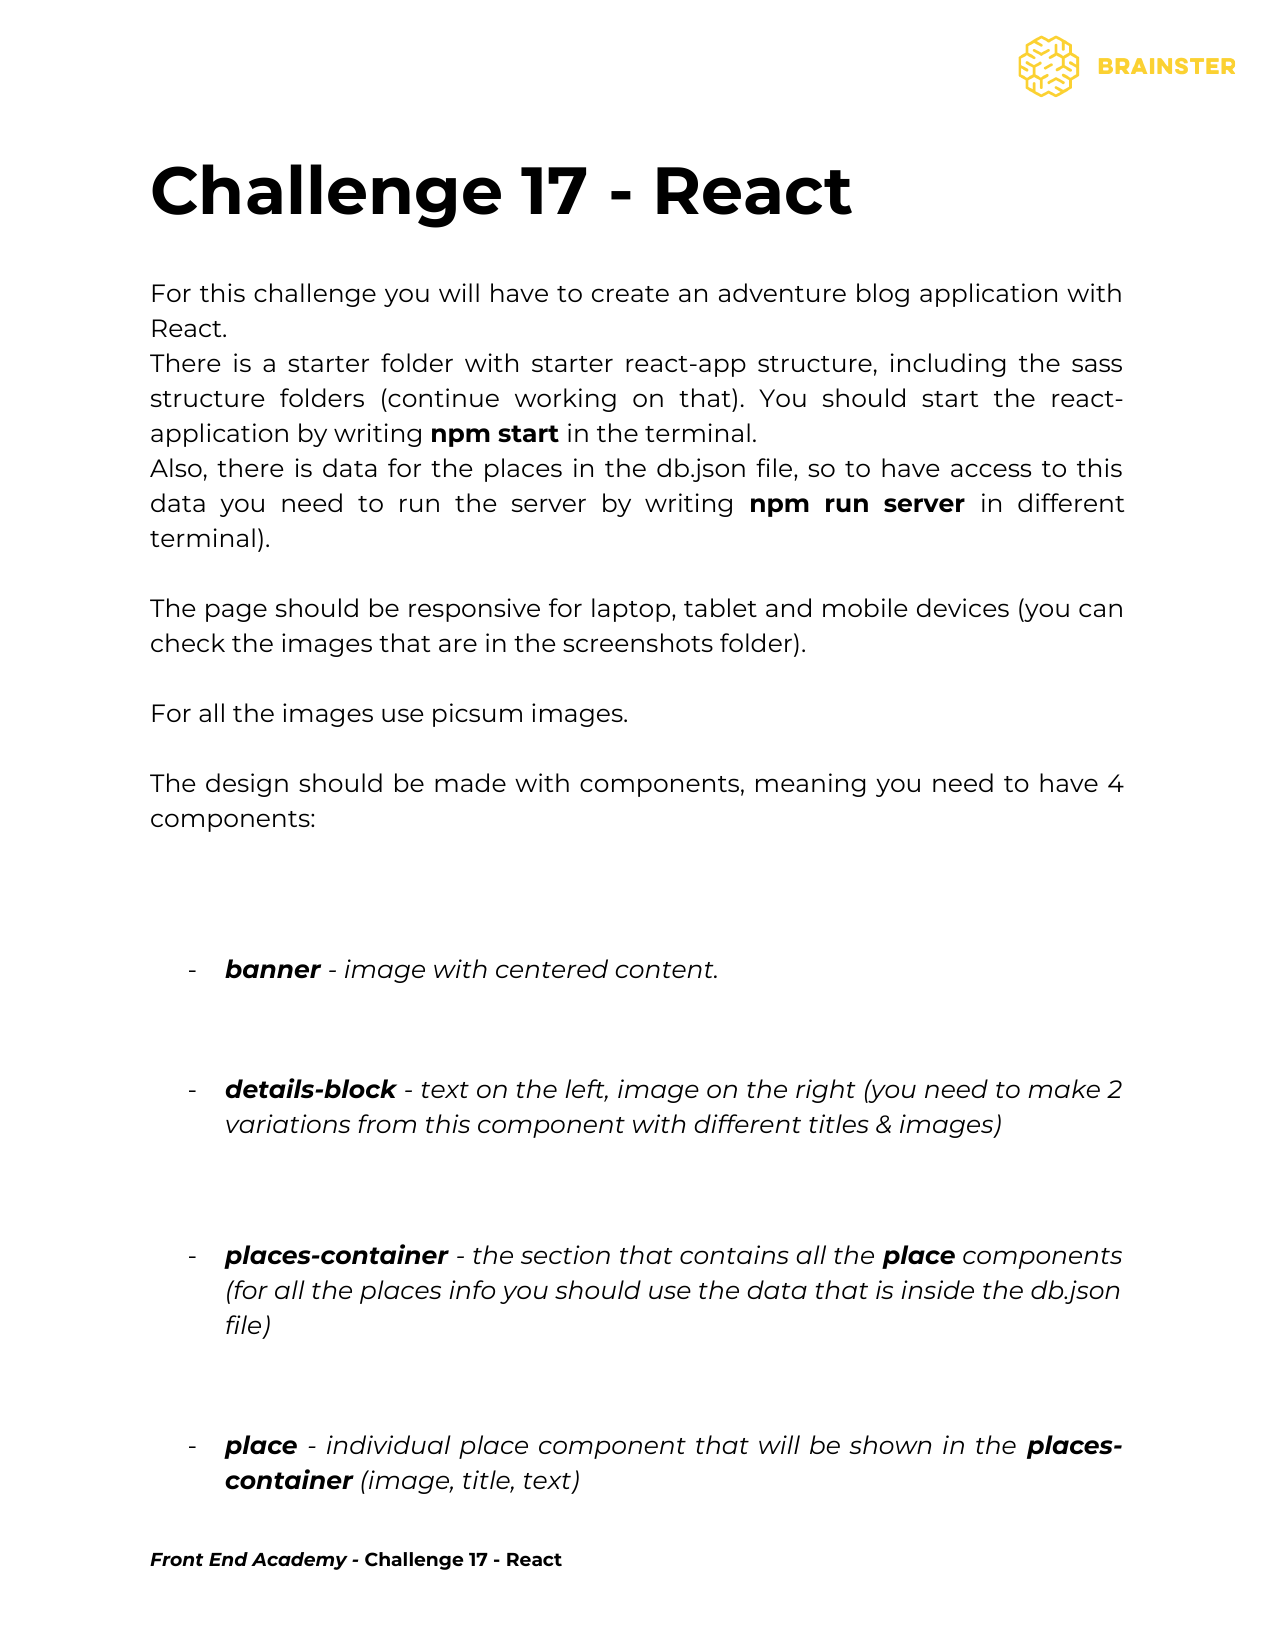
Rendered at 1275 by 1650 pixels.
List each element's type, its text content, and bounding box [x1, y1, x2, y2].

text Also, there is data for the places in the db.json file, so to have access to this data you need to run the server by writing npm run server in different terminal). [150, 453, 1125, 554]
text For all the images use picsum images. [150, 698, 1125, 729]
picture [1017, 34, 1236, 98]
text The design should be made with components, meaning you need to have 4 components: [150, 768, 1125, 834]
text For this challenge you will have to create an adventure blog application with React. [150, 278, 1125, 344]
list places-container - the section that contains all the place components (for all the places info you should use the data that is inside the db.json file) [187, 1240, 1125, 1341]
list place - individual place component that will be shown in the places-container (image, title, text) [187, 1430, 1125, 1496]
title Challenge 17 - React [150, 150, 1125, 231]
list details-block - text on the left, image on the right (you need to make 2 variations from this component with different titles & images) [187, 1074, 1125, 1140]
text The page should be responsive for laptop, tablet and mobile devices (you can check the images that are in the screenshots folder). [150, 593, 1125, 659]
text There is a starter folder with starter react-app structure, including the sass structure folders (continue working on that). You should start the react-application by writing npm start in the terminal. [150, 348, 1125, 449]
list banner - image with centered content. [187, 954, 1125, 985]
